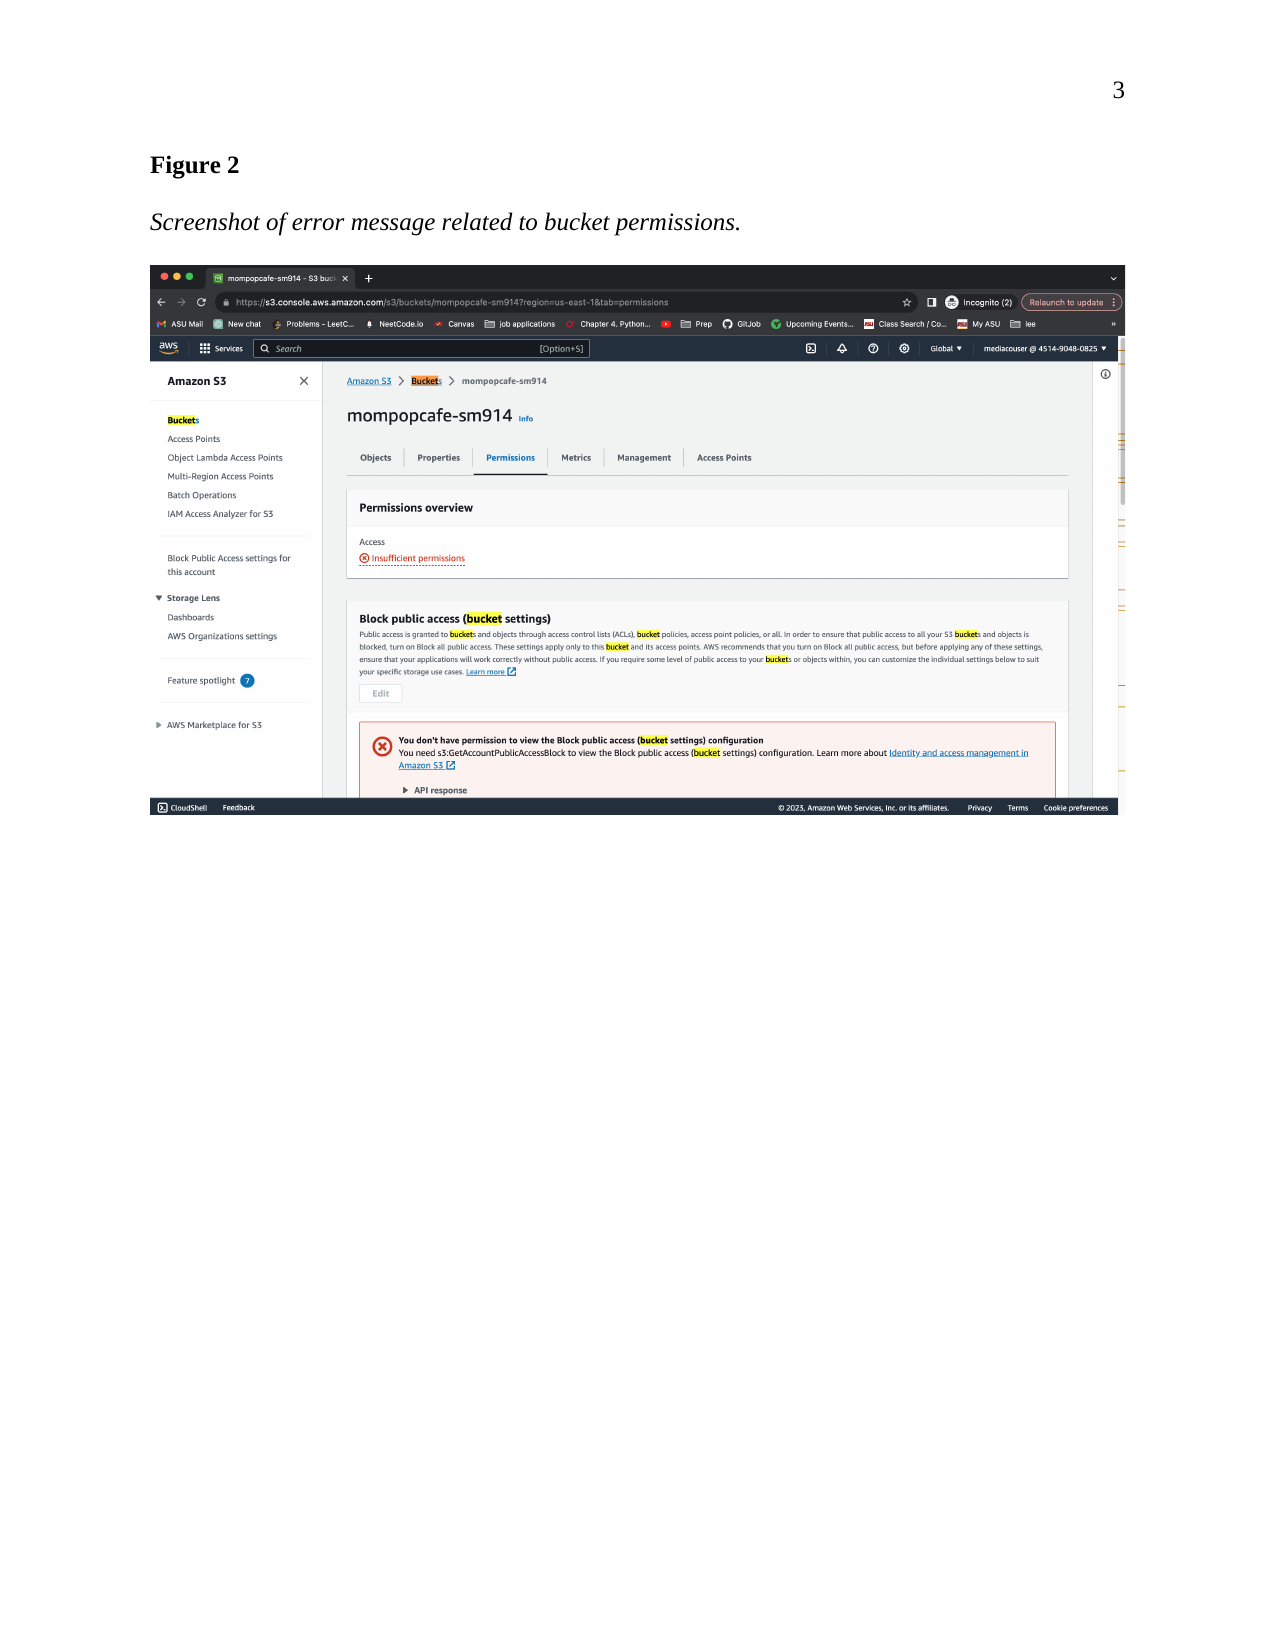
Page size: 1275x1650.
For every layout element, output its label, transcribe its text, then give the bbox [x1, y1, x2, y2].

picture [150, 265, 1125, 815]
text Screenshot of error message related to bucket permissions. [150, 207, 1125, 236]
text Figure 2 [150, 150, 1125, 179]
